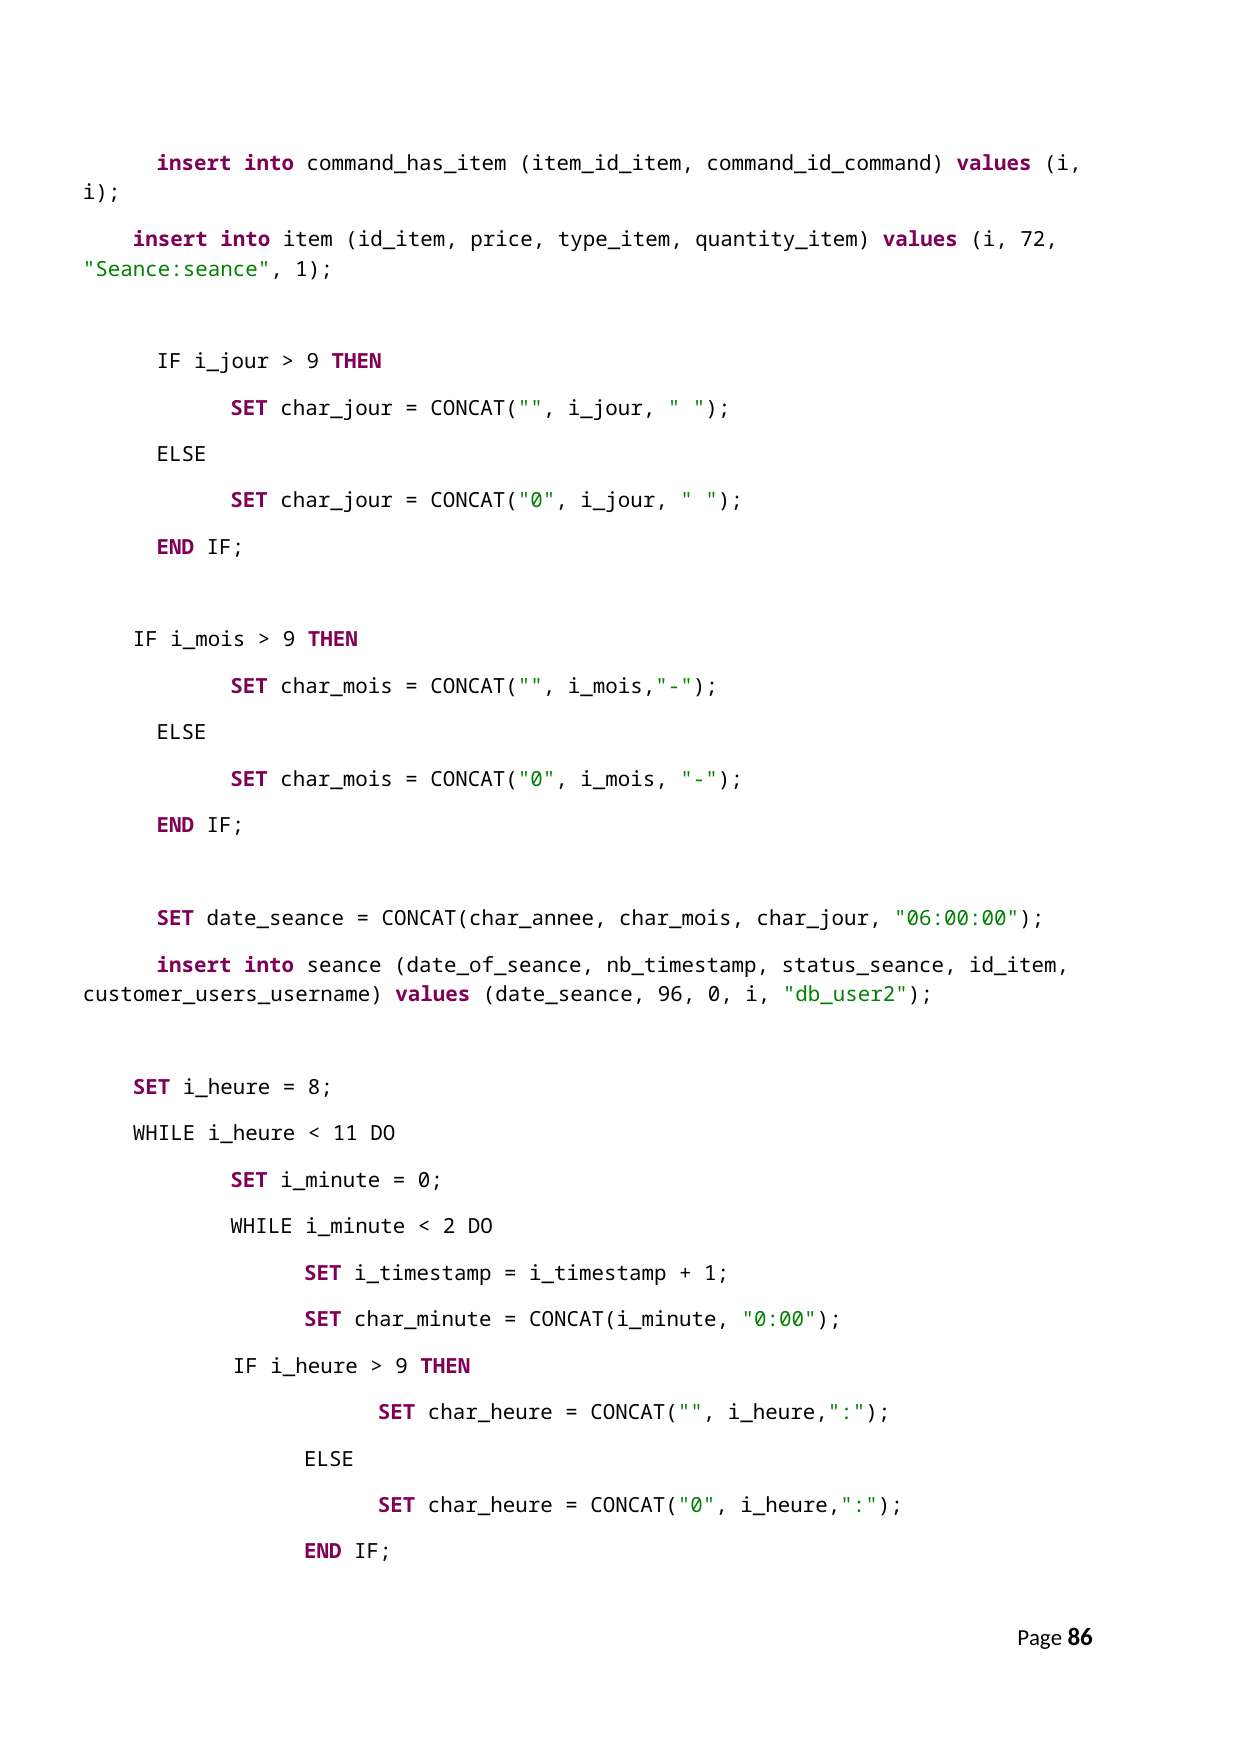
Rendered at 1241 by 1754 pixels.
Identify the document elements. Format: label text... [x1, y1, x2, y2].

text ELSE [83, 1444, 1092, 1472]
text SET i_heure = 8; [83, 1072, 1092, 1101]
text SET char_heure = CONCAT("0", i_heure,":"); [83, 1490, 1092, 1519]
text END IF; [83, 1537, 1092, 1565]
text SET char_mois = CONCAT("0", i_mois, "-"); [83, 764, 1092, 792]
text SET i_minute = 0; [83, 1165, 1092, 1193]
text SET i_timestamp = i_timestamp + 1; [83, 1258, 1092, 1286]
text insert into seance (date_of_seance, nb_timestamp, status_seance, id_item, customer_users_username) values (date_seance, 96, 0, i, "db_user2"); [83, 950, 1092, 1008]
text ELSE [83, 439, 1092, 468]
text IF i_heure > 9 THEN [83, 1351, 1092, 1379]
text END IF; [83, 532, 1092, 561]
text ELSE [83, 717, 1092, 746]
text SET date_seance = CONCAT(char_annee, char_mois, char_jour, "06:00:00"); [83, 903, 1092, 932]
text SET char_heure = CONCAT("", i_heure,":"); [83, 1397, 1092, 1426]
text SET char_jour = CONCAT("0", i_jour, " "); [83, 486, 1092, 514]
text END IF; [83, 810, 1092, 839]
text insert into command_has_item (item_id_item, command_id_command) values (i, i); [83, 148, 1092, 206]
text WHILE i_minute < 2 DO [83, 1211, 1092, 1240]
text insert into item (id_item, price, type_item, quantity_item) values (i, 72, "Seance:seance", 1); [83, 224, 1092, 282]
text WHILE i_heure < 11 DO [83, 1118, 1092, 1147]
text IF i_jour > 9 THEN [83, 346, 1092, 375]
text SET char_mois = CONCAT("", i_mois,"-"); [83, 671, 1092, 699]
text IF i_mois > 9 THEN [83, 624, 1092, 653]
text SET char_jour = CONCAT("", i_jour, " "); [83, 393, 1092, 421]
text SET char_minute = CONCAT(i_minute, "0:00"); [83, 1304, 1092, 1333]
